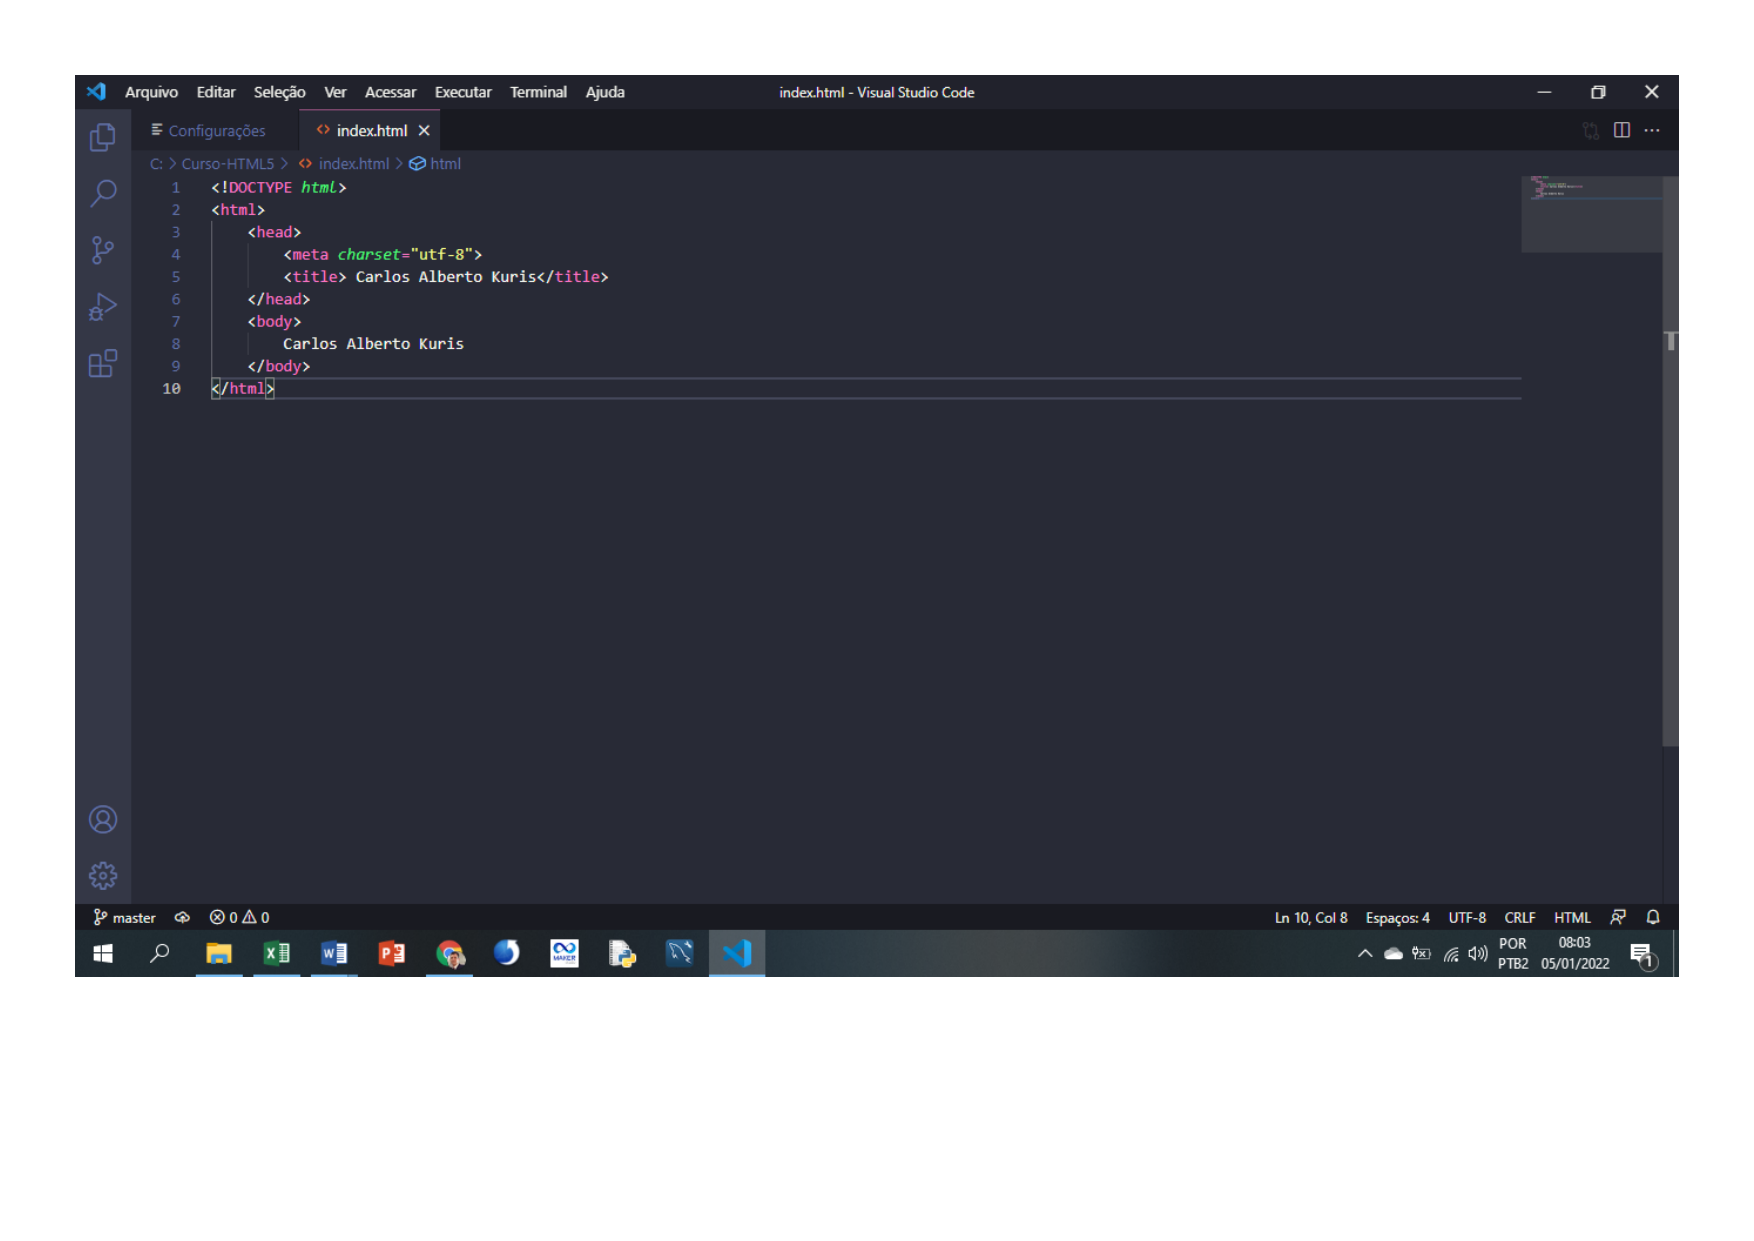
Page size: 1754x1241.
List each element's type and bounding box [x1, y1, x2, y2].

picture [75, 75, 1679, 977]
